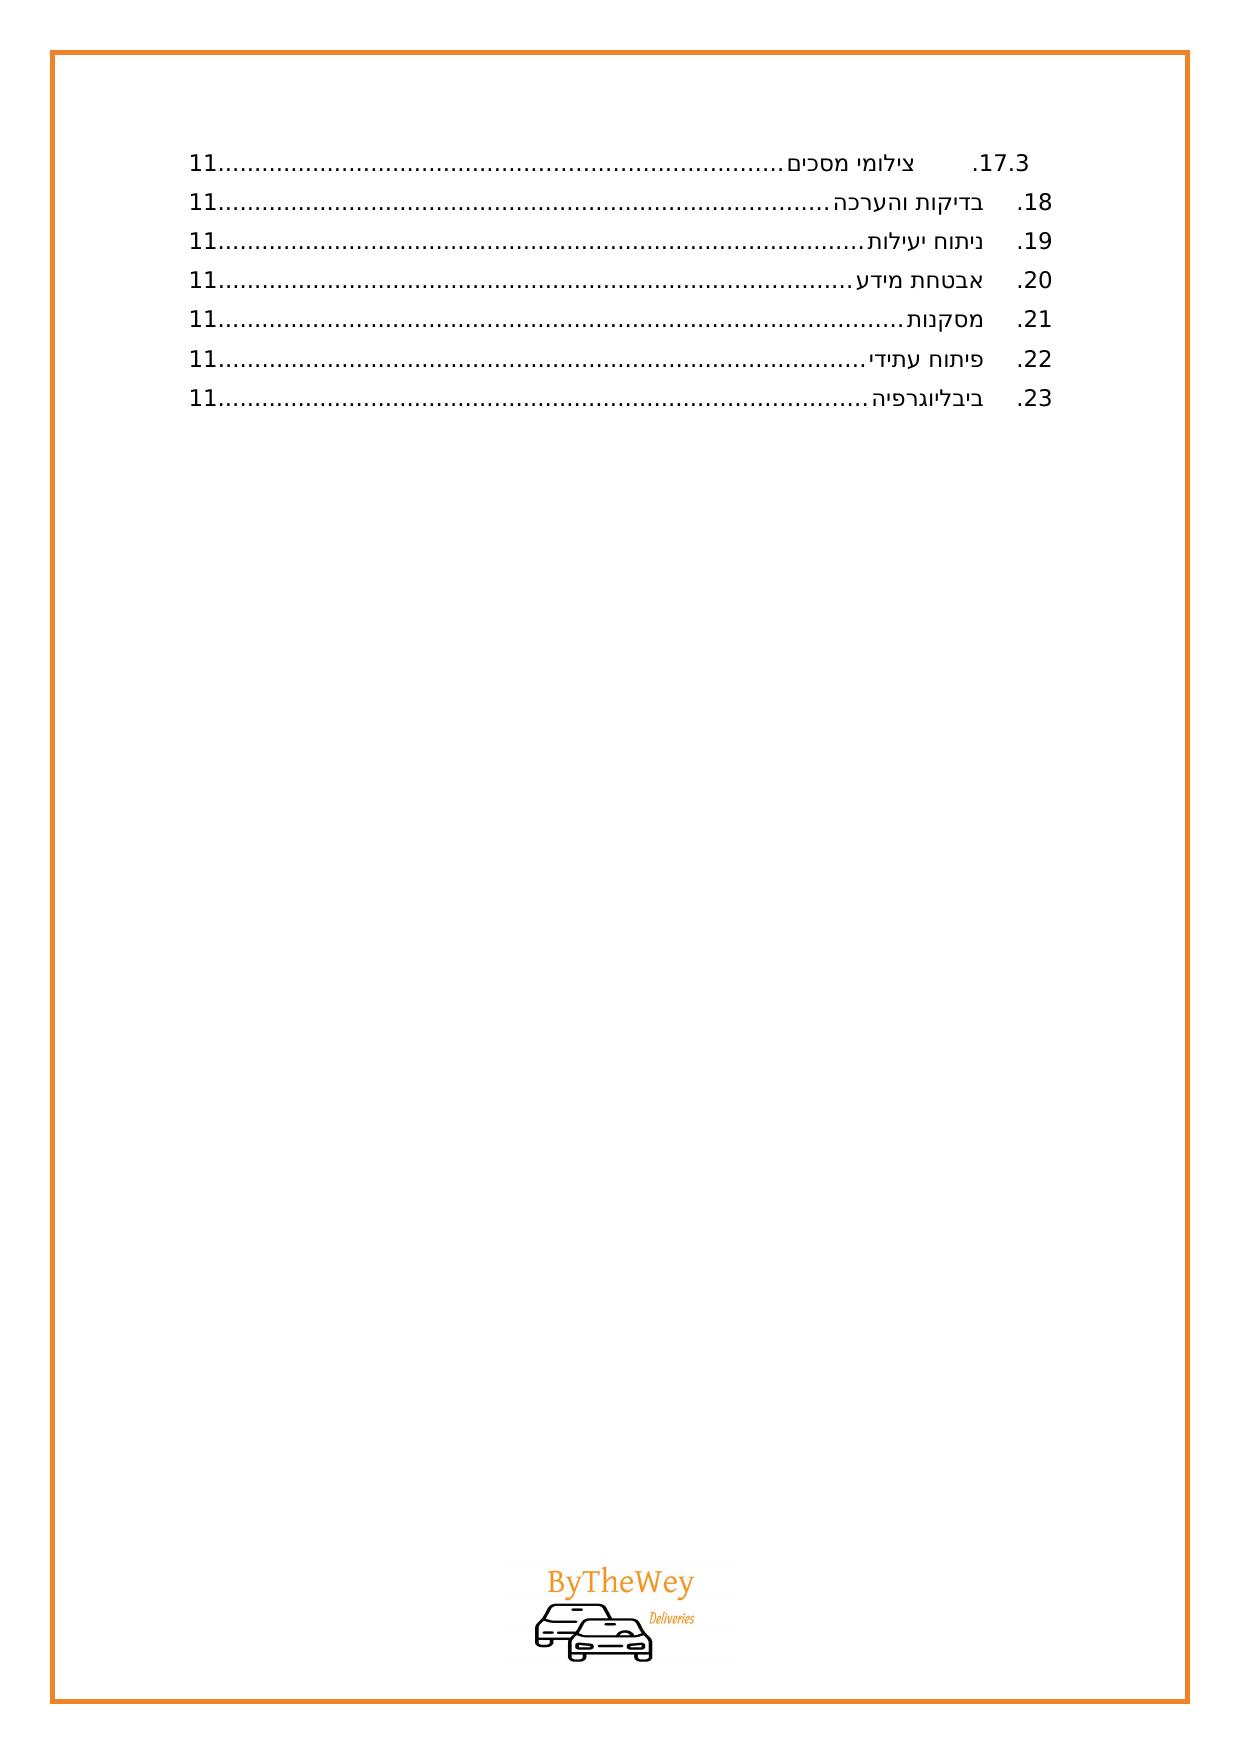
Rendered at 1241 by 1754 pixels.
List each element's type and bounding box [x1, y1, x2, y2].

picture [500, 1557, 740, 1681]
